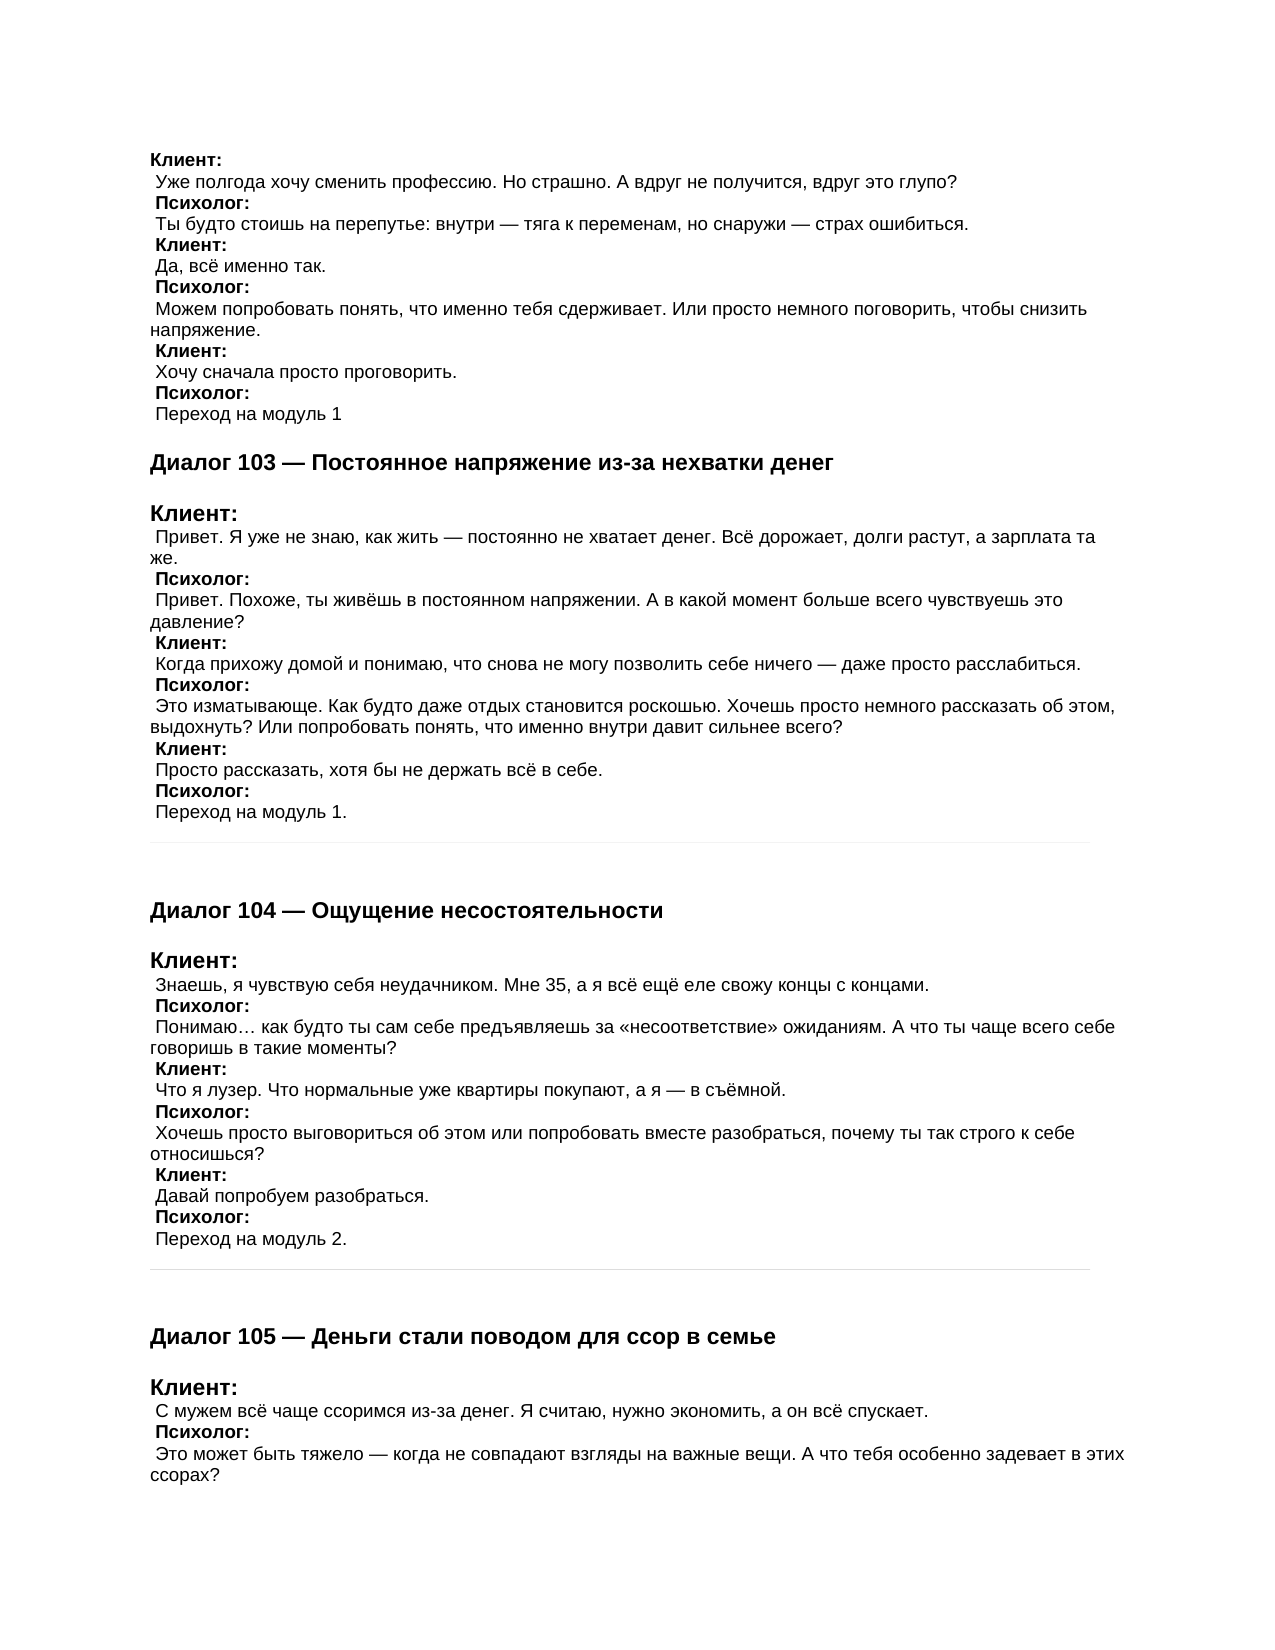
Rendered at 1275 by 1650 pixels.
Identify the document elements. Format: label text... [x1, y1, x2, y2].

subtitle Диалог 105 — Деньги стали поводом для ссор в семье [150, 1324, 1125, 1350]
text Клиент: Знаешь, я чувствую себя неудачником. Мне 35, а я всё ещё еле свожу концы с концами. Психолог: Понимаю… как будто ты сам себе предъявляешь за «несоответствие» ожиданиям. А что ты чаще всего себе говоришь в такие моменты? Клиент: Что я лузер. Что нормальные уже квартиры покупают, а я — в съёмной. Психолог: Хочешь просто выговориться об этом или попробовать вместе разобраться, почему ты так строго к себе относишься? Клиент: Давай попробуем разобраться. Психолог: Переход на модуль 2. [150, 948, 1125, 1249]
text Клиент: Привет. Я уже не знаю, как жить — постоянно не хватает денег. Всё дорожает, долги растут, а зарплата та же. Психолог: Привет. Похоже, ты живёшь в постоянном напряжении. А в какой момент больше всего чувствуешь это давление? Клиент: Когда прихожу домой и понимаю, что снова не могу позволить себе ничего — даже просто расслабиться. Психолог: Это изматывающе. Как будто даже отдых становится роскошью. Хочешь просто немного рассказать об этом, выдохнуть? Или попробовать понять, что именно внутри давит сильнее всего? Клиент: Просто рассказать, хотя бы не держать всё в себе. Психолог: Переход на модуль 1. [150, 501, 1125, 822]
subtitle Диалог 103 — Постоянное напряжение из-за нехватки денег [150, 450, 1125, 476]
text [150, 1375, 1125, 1485]
subtitle Диалог 104 — Ощущение несостоятельности [150, 897, 1125, 923]
text Клиент: Уже полгода хочу сменить профессию. Но страшно. А вдруг не получится, вдруг это глупо? Психолог: Ты будто стоишь на перепутье: внутри — тяга к переменам, но снаружи — страх ошибиться. Клиент: Да, всё именно так. Психолог: Можем попробовать понять, что именно тебя сдерживает. Или просто немного поговорить, чтобы снизить напряжение. Клиент: Хочу сначала просто проговорить. Психолог: Переход на модуль 1 [150, 150, 1125, 425]
